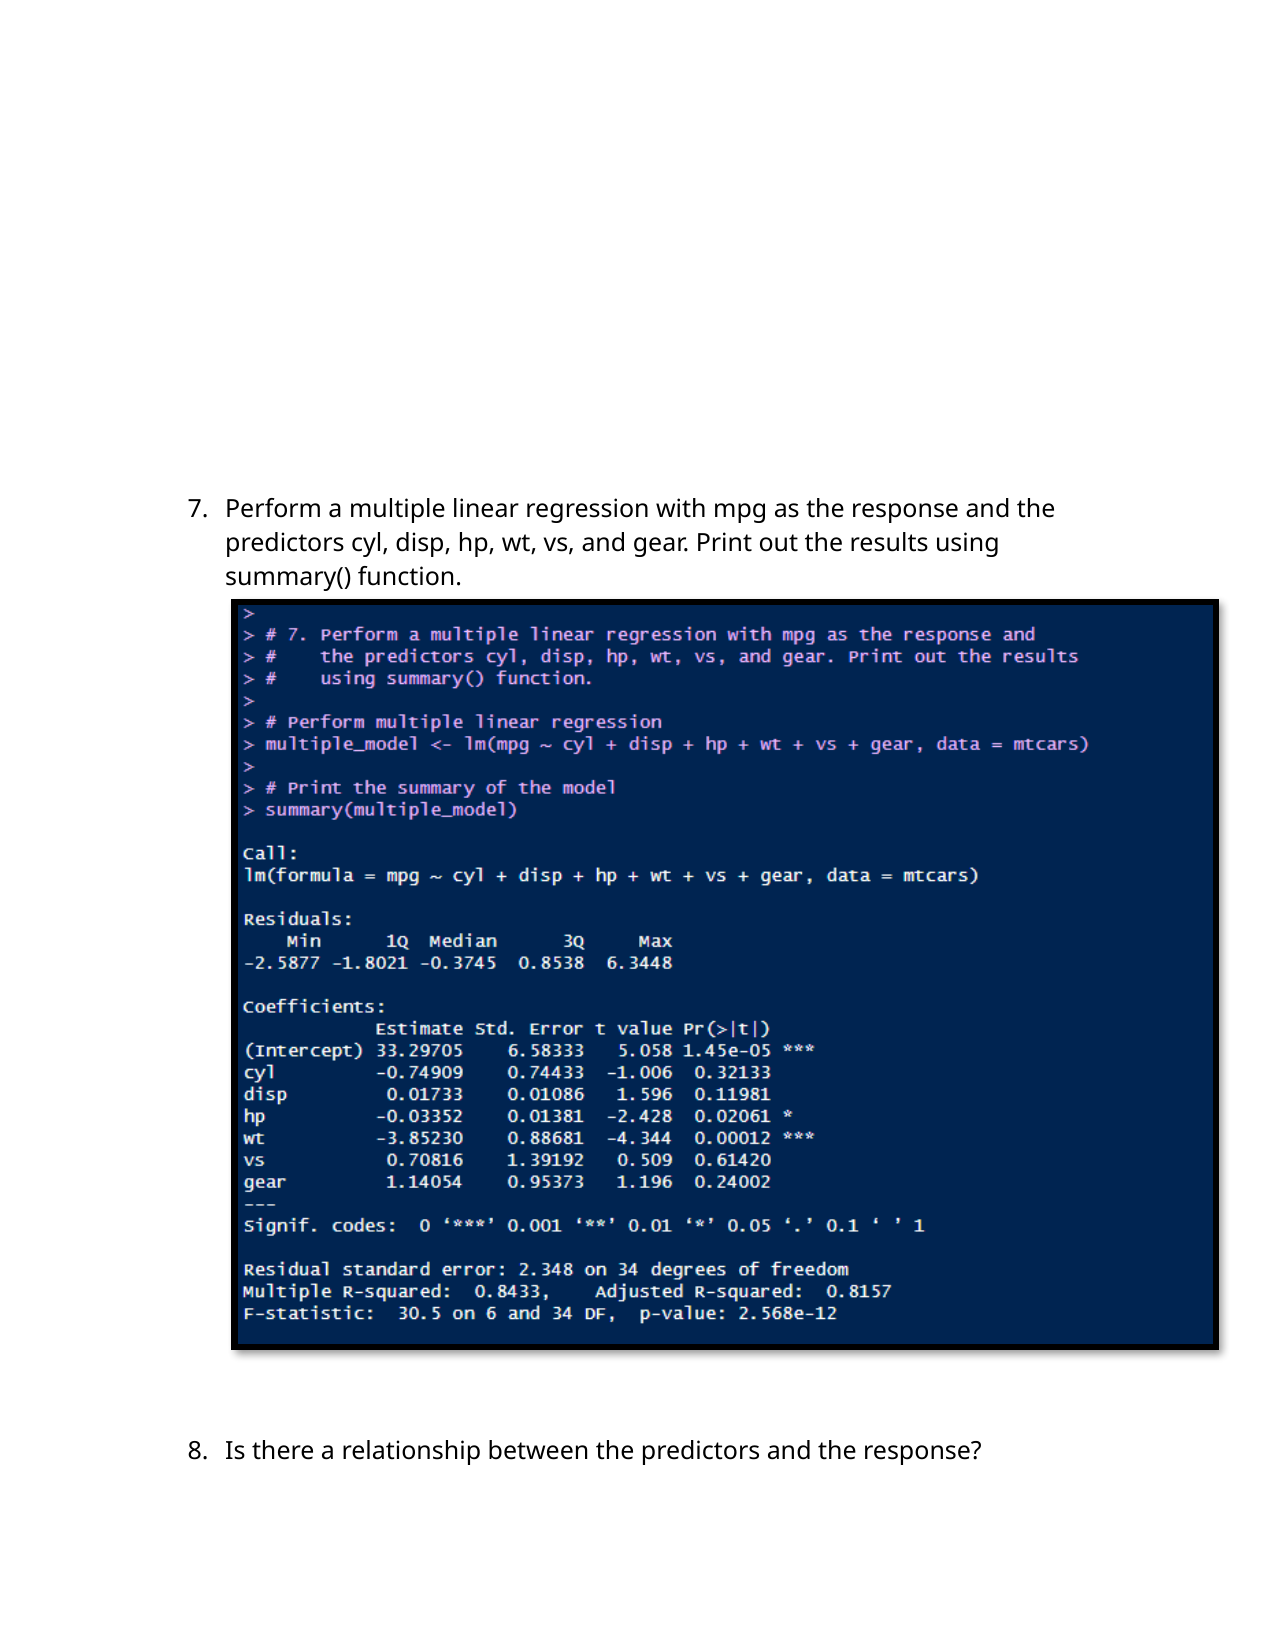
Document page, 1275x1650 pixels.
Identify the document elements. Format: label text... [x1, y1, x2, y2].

list Perform a multiple linear regression with mpg as the response and the predictors cyl, disp, hp, wt, vs, and gear. Print out the results using summary() function. [187, 491, 1125, 593]
list Is there a relationship between the predictors and the response? [187, 1433, 1125, 1467]
picture [238, 605, 1213, 1344]
